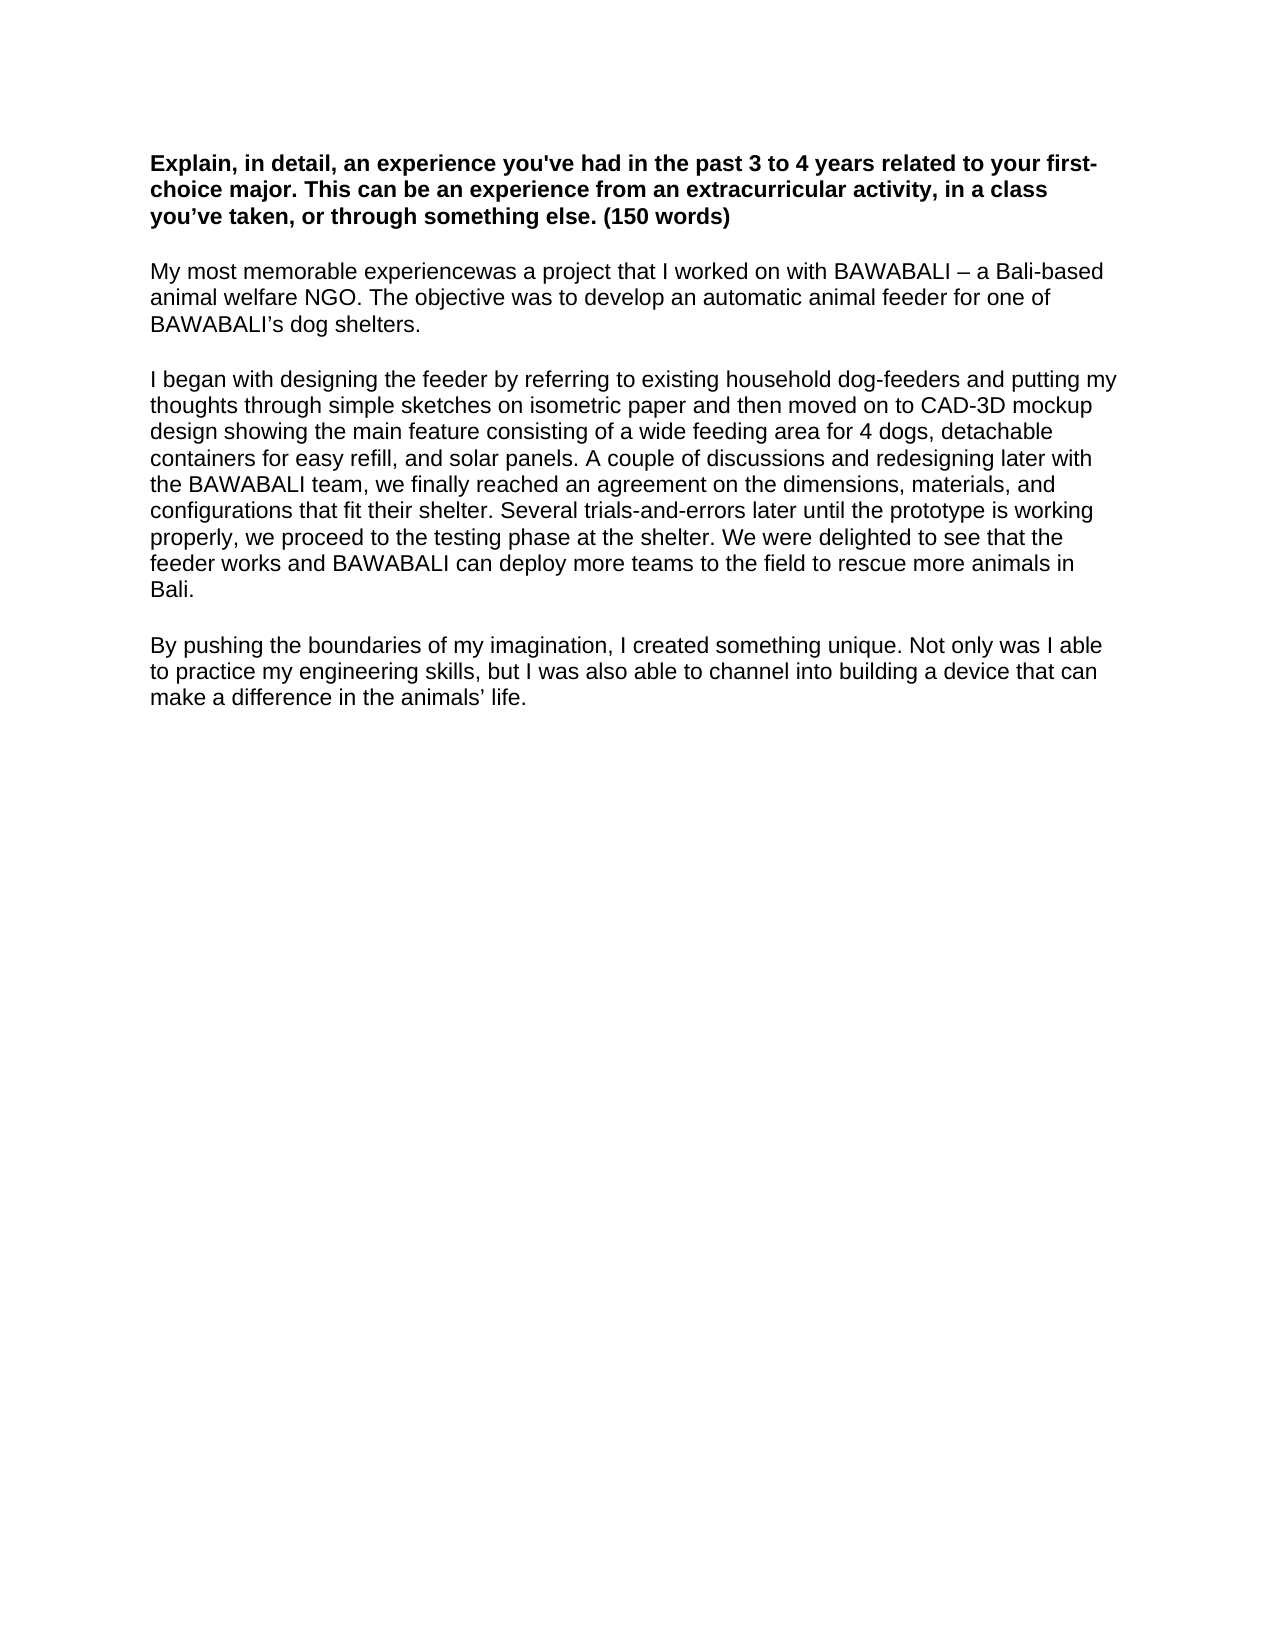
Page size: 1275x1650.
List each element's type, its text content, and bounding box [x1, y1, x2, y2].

text Explain, in detail, an experience you've had in the past 3 to 4 years related to your first-choice major. This can be an experience from an extracurricular activity, in a class you’ve taken, or through something else. (150 words) [150, 150, 1125, 229]
text I began with designing the feeder by referring to existing household dog-feeders and putting my thoughts through simple sketches on isometric paper and then moved on to CAD-3D mockup design showing the main feature consisting of a wide feeding area for 4 dogs, detachable containers for easy refill, and solar panels. A couple of discussions and redesigning later with the BAWABALI team, we finally reached an agreement on the dimensions, materials, and configurations that fit their shelter. Several trials-and-errors later until the prototype is working properly, we proceed to the testing phase at the shelter. We were delighted to see that the feeder works and BAWABALI can deploy more teams to the field to rescue more animals in Bali. [150, 366, 1125, 603]
text By pushing the boundaries of my imagination, I created something unique. Not only was I able to practice my engineering skills, but I was also able to channel into building a device that can make a difference in the animals’ life. [150, 632, 1125, 711]
text My most memorable experiencewas a project that I worked on with BAWABALI – a Bali-based animal welfare NGO. The objective was to develop an automatic animal feeder for one of BAWABALI’s dog shelters. [150, 258, 1125, 337]
